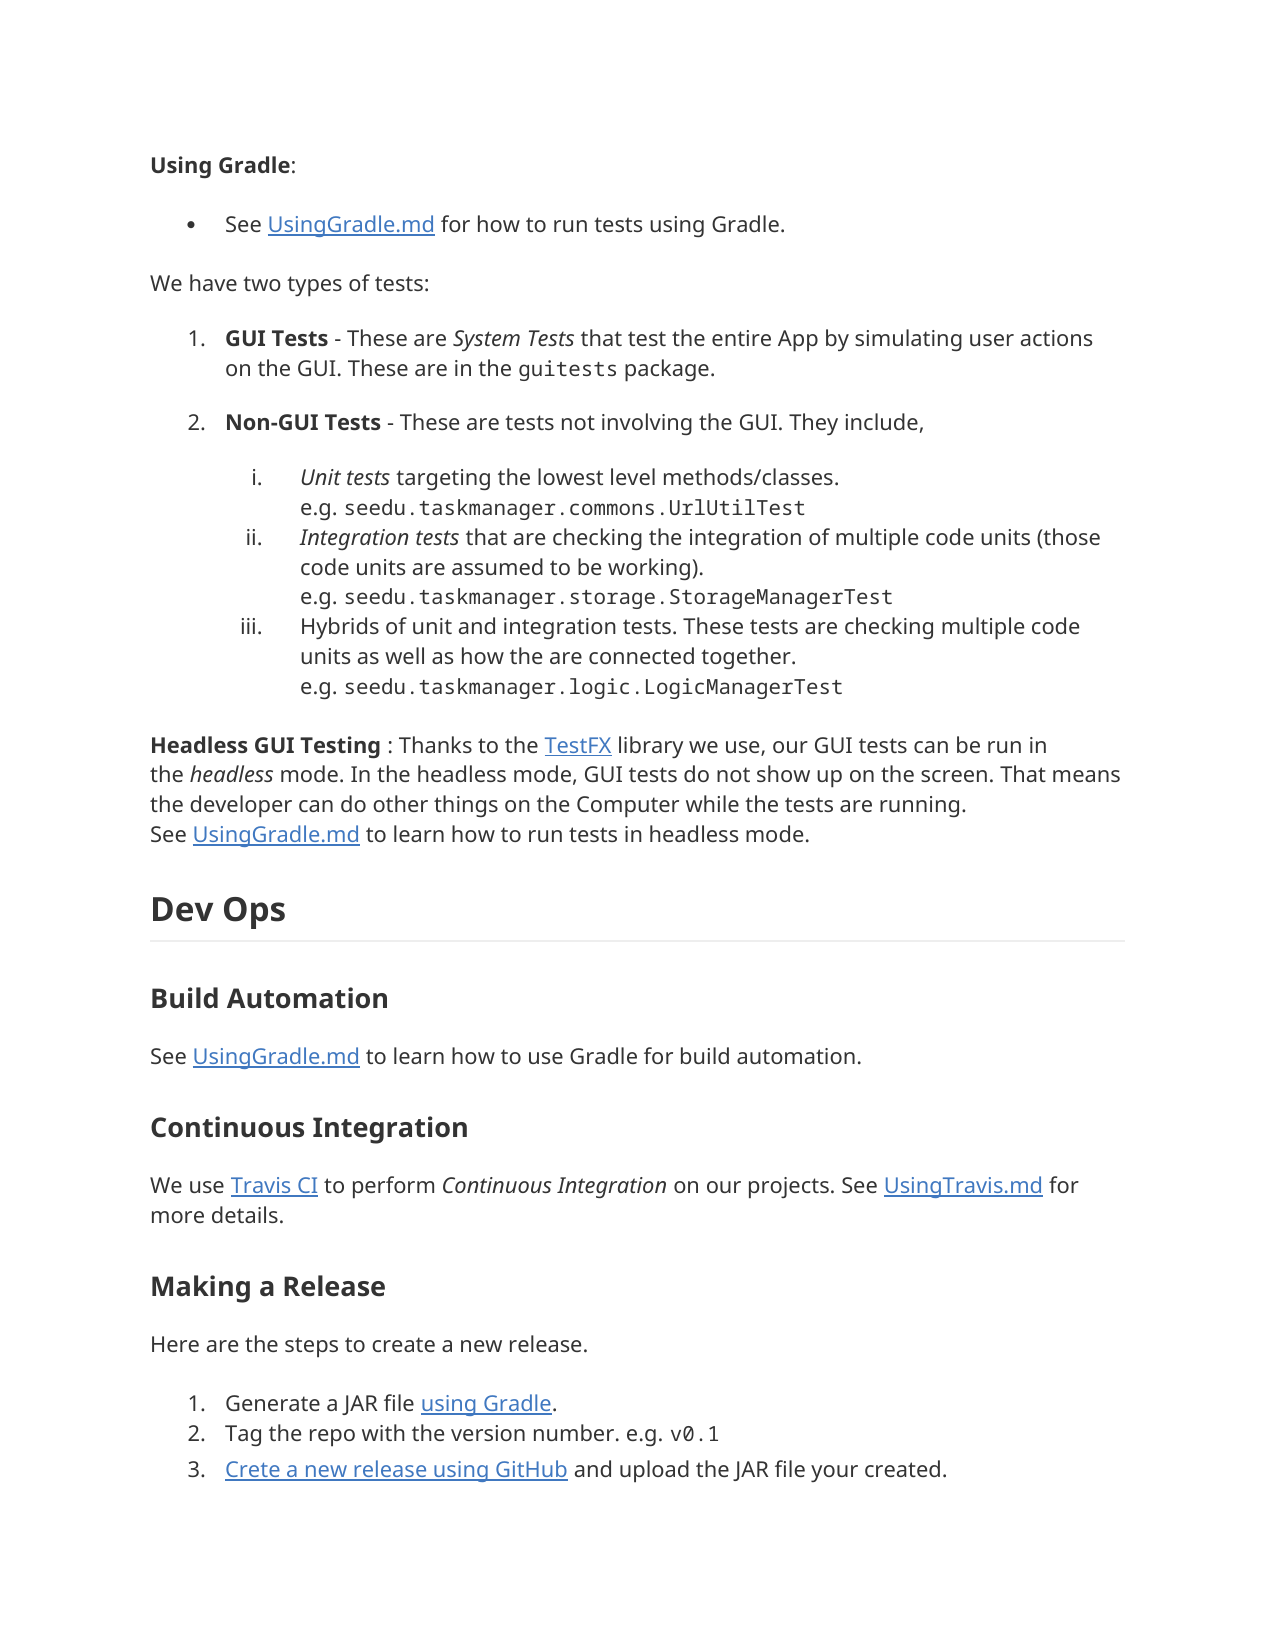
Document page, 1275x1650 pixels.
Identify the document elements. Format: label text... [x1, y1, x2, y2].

list Unit tests targeting the lowest level methods/classes. e.g. seedu.taskmanager.commons.UrlUtilTest [262, 462, 1125, 522]
list See UsingGradle.md for how to run tests using Gradle. [187, 209, 1125, 239]
text Continuous Integration [150, 1108, 1125, 1145]
text We have two types of tests: [150, 268, 1125, 298]
text Dev Ops [150, 886, 1125, 940]
text We use Travis CI to perform Continuous Integration on our projects. See UsingTravis.md for more details. [150, 1170, 1125, 1230]
list Generate a JAR file using Gradle. [187, 1388, 1125, 1418]
text Build Automation [150, 979, 1125, 1016]
text Here are the steps to create a new release. [150, 1329, 1125, 1359]
list Non-GUI Tests - These are tests not involving the GUI. They include, [187, 407, 1125, 437]
list Integration tests that are checking the integration of multiple code units (those code units are assumed to be working). e.g. seedu.taskmanager.storage.StorageManagerTest [262, 522, 1125, 611]
list Crete a new release using GitHub and upload the JAR file your created. [187, 1454, 1125, 1484]
text Headless GUI Testing : Thanks to the TestFX library we use, our GUI tests can be run in the headless mode. In the headless mode, GUI tests do not show up on the screen. That means the developer can do other things on the Computer while the tests are running. See UsingGradle.md to learn how to run tests in headless mode. [150, 729, 1125, 849]
text Using Gradle: [150, 150, 1125, 180]
list Hybrids of unit and integration tests. These tests are checking multiple code units as well as how the are connected together. e.g. seedu.taskmanager.logic.LogicManagerTest [262, 611, 1125, 700]
list GUI Tests - These are System Tests that test the entire App by simulating user actions on the GUI. These are in the guitests package. [187, 323, 1125, 382]
list Tag the repo with the version number. e.g. v0.1 [187, 1418, 1125, 1448]
text Making a Release [150, 1267, 1125, 1304]
text See UsingGradle.md to learn how to use Gradle for build automation. [150, 1041, 1125, 1071]
